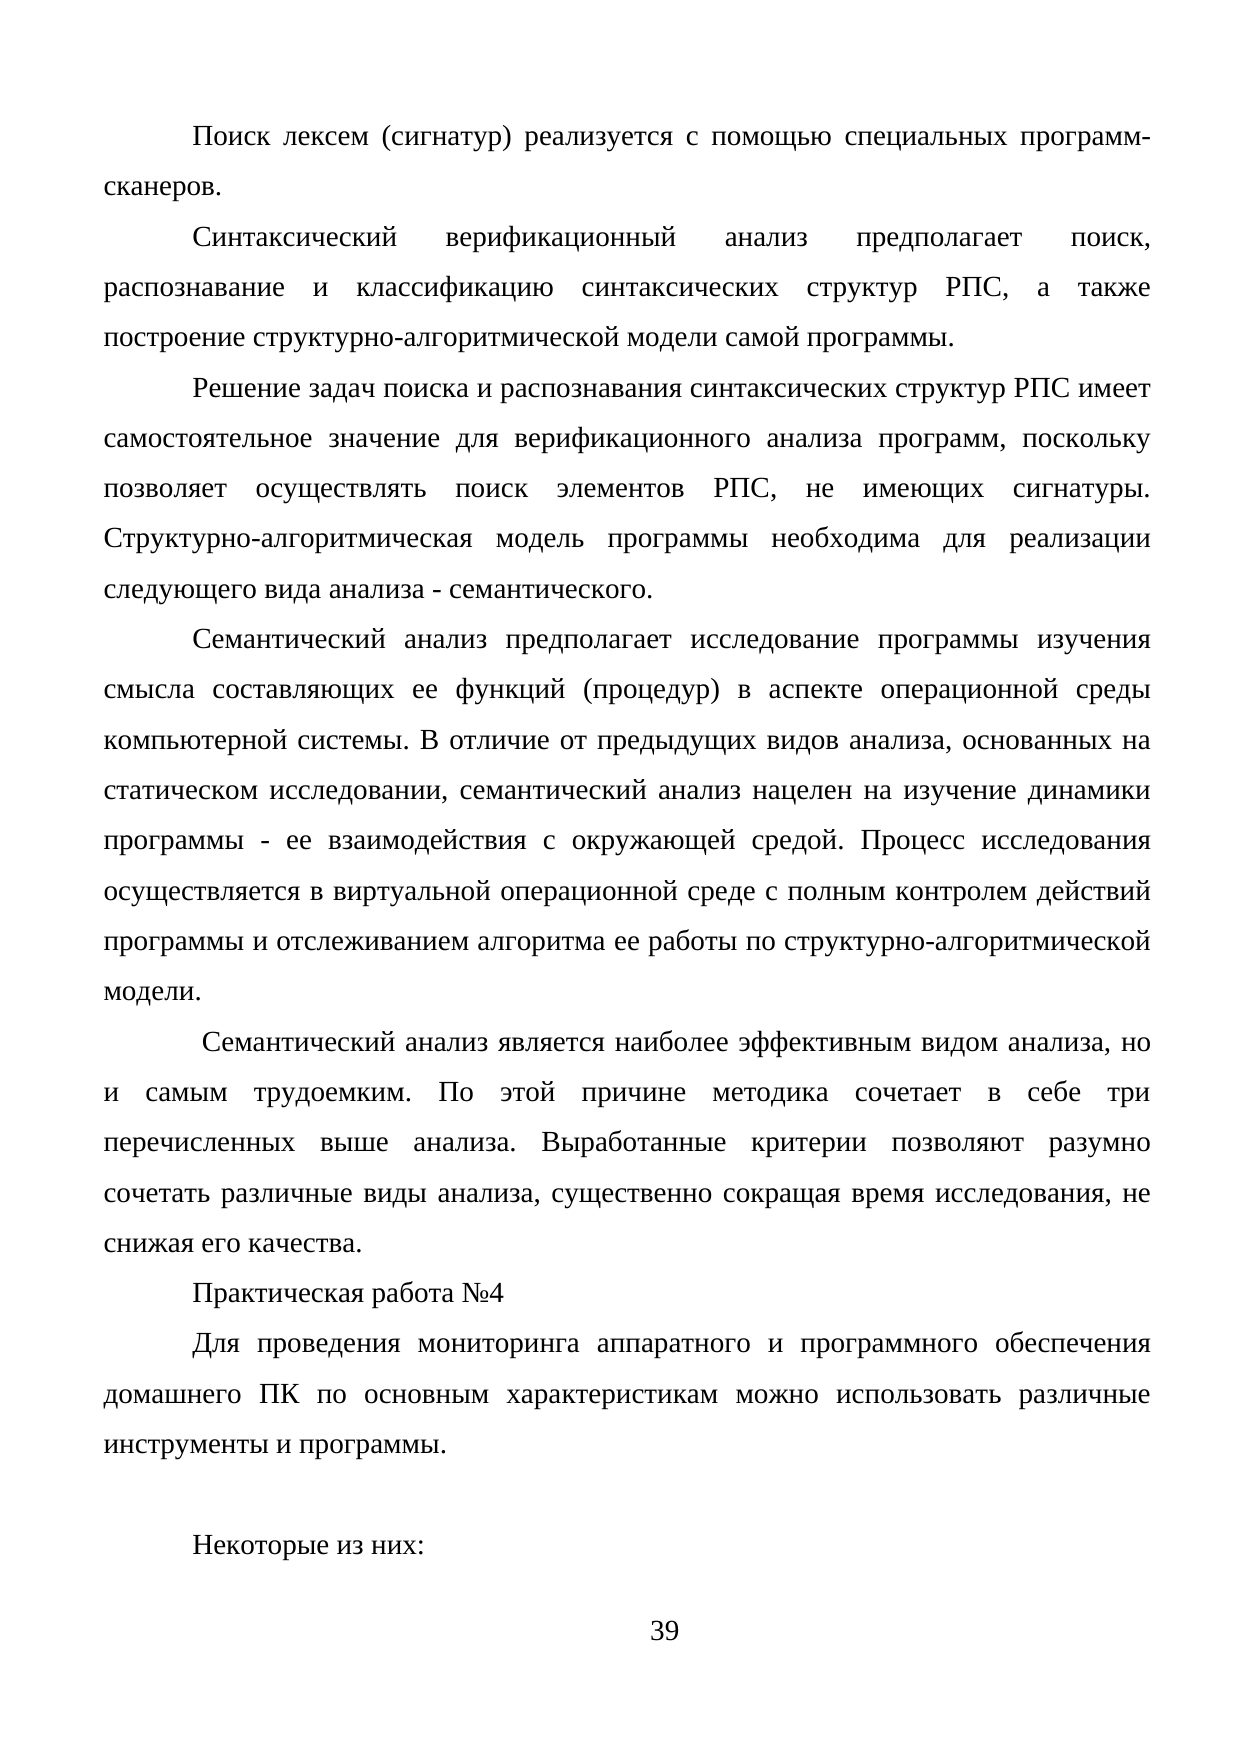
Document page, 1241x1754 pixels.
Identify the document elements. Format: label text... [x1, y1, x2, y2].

text Решение задач поиска и распознавания синтаксических структур РПС имеет самостоятельное значение для верификационного анализа программ, поскольку позволяет осуществлять поиск элементов РПС, не имеющих сигнатуры. Структурно-алгоритмическая модель программы необходима для реализации следующего вида анализа - семантического. [103, 370, 1152, 604]
text Поиск лексем (сигнатур) реализуется с помощью специальных программ-сканеров. [103, 118, 1152, 202]
text Синтаксический верификационный анализ предполагает поиск, распознавание и классификацию синтаксических структур РПС, а также построение структурно-алгоритмической модели самой программы. [103, 219, 1152, 353]
text Семантический анализ является наиболее эффективным видом анализа, но и самым трудоемким. По этой причине методика сочетает в себе три перечисленных выше анализа. Выработанные критерии позволяют разумно сочетать различные виды анализа, существенно сокращая время исследования, не снижая его качества. [103, 1024, 1152, 1258]
text Некоторые из них: [103, 1527, 1152, 1560]
text Семантический анализ предполагает исследование программы изучения смысла составляющих ее функций (процедур) в аспекте операционной среды компьютерной системы. В отличие от предыдущих видов анализа, основанных на статическом исследовании, семантический анализ нацелен на изучение динамики программы - ее взаимодействия с окружающей средой. Процесс исследования осуществляется в виртуальной операционной среде с полным контролем действий программы и отслеживанием алгоритма ее работы по структурно-алгоритмической модели. [103, 621, 1152, 1007]
text Практическая работа №4 [103, 1275, 1152, 1309]
text Для проведения мониторинга аппаратного и программного обеспечения домашнего ПК по основным характеристикам можно использовать различные инструменты и программы. [103, 1326, 1152, 1460]
